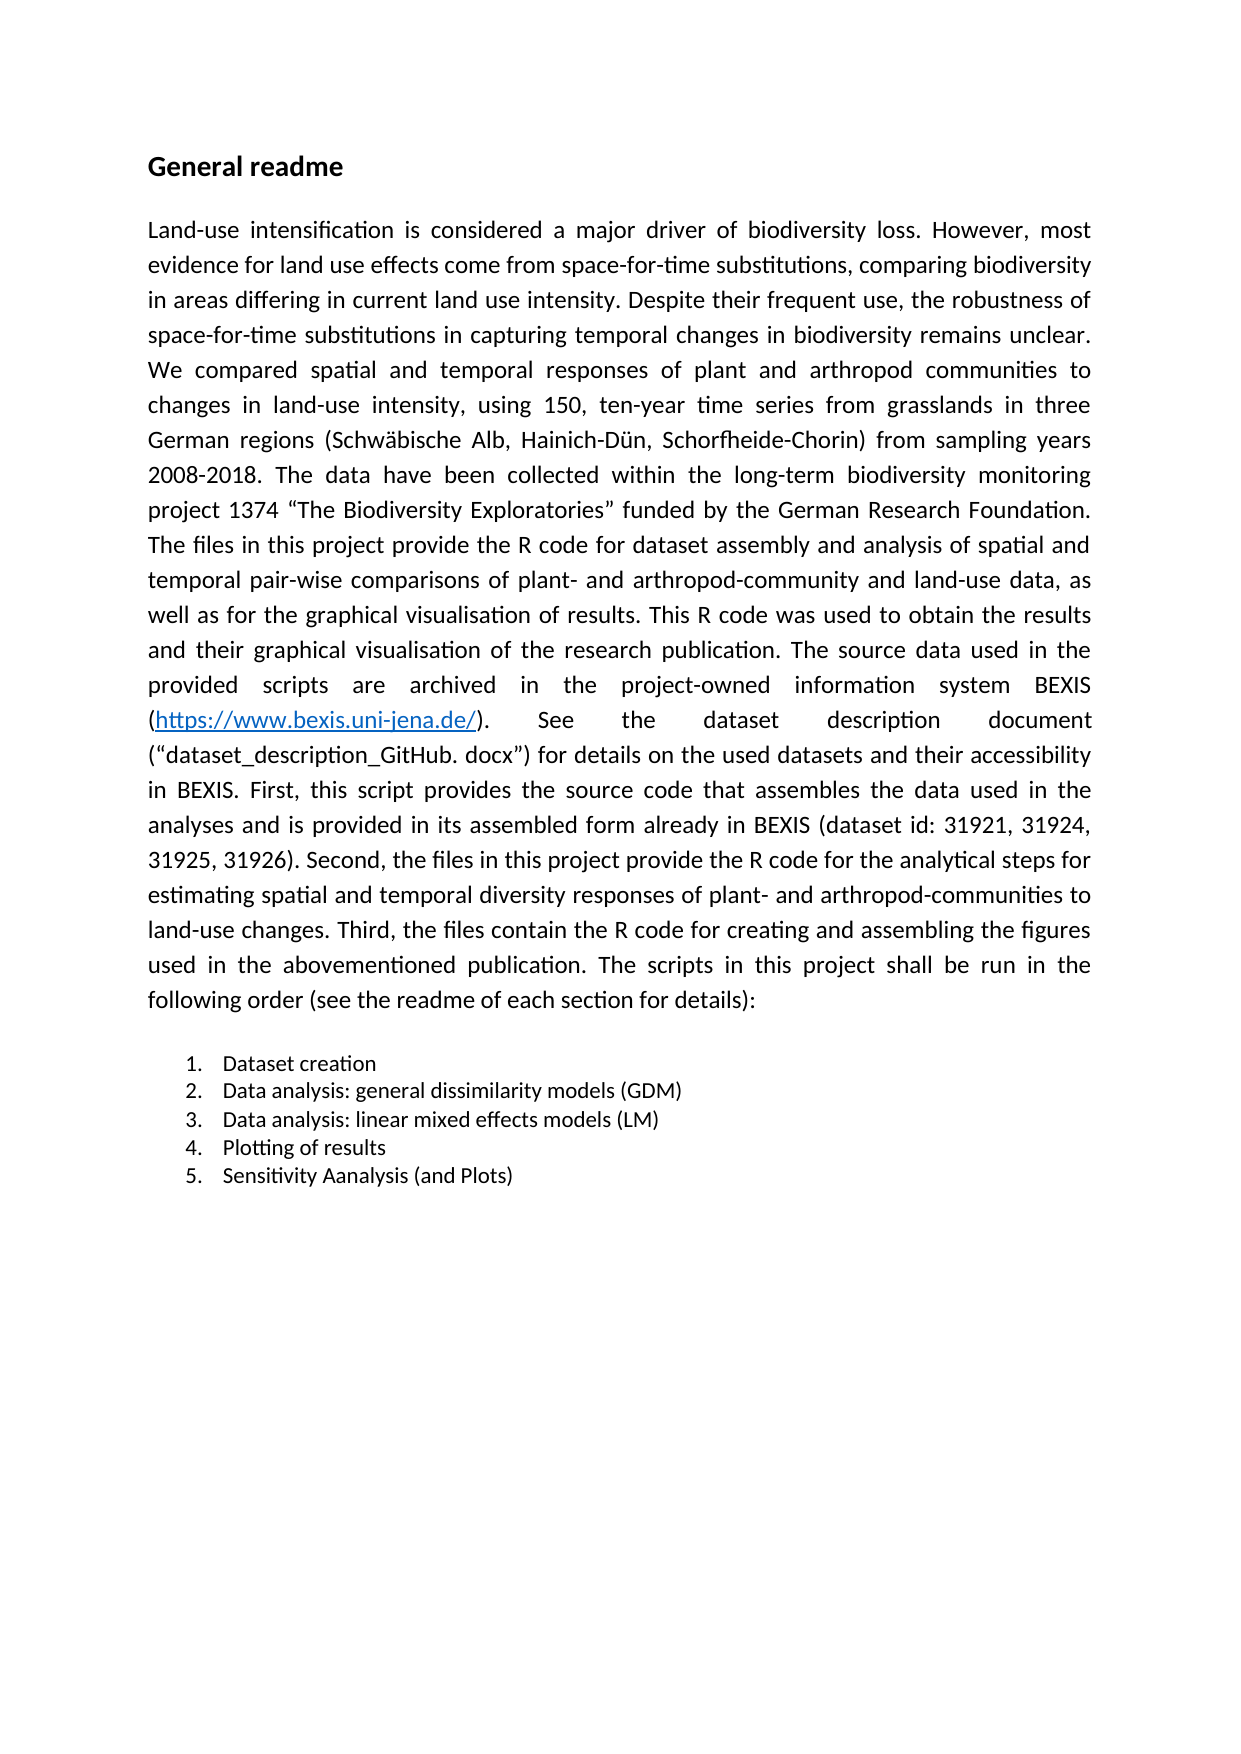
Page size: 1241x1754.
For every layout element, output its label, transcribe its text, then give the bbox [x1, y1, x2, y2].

list Data analysis: linear mixed effects models (LM) [185, 1105, 1093, 1133]
list Sensitivity Aanalysis (and Plots) [185, 1161, 1093, 1189]
list Plotting of results [185, 1133, 1093, 1161]
list Dataset creation [185, 1049, 1093, 1077]
text Land-use intensification is considered a major driver of biodiversity loss. However, most evidence for land use effects come from space-for-time substitutions, comparing biodiversity in areas differing in current land use intensity. Despite their frequent use, the robustness of space-for-time substitutions in capturing temporal changes in biodiversity remains unclear. We compared spatial and temporal responses of plant and arthropod communities to changes in land-use intensity, using 150, ten-year time series from grasslands in three German regions (Schwäbische Alb, Hainich-Dün, Schorfheide-Chorin) from sampling years 2008-2018. The data have been collected within the long-term biodiversity monitoring project 1374 “The Biodiversity Exploratories” funded by the German Research Foundation. The files in this project provide the R code for dataset assembly and analysis of spatial and temporal pair-wise comparisons of plant- and arthropod-community and land-use data, as well as for the graphical visualisation of results. This R code was used to obtain the results and their graphical visualisation of the research publication. The source data used in the provided scripts are archived in the project-owned information system BEXIS (https://www.bexis.uni-jena.de/). See the dataset description document (“dataset_description_GitHub. docx”) for details on the used datasets and their accessibility in BEXIS. First, this script provides the source code that assembles the data used in the analyses and is provided in its assembled form already in BEXIS (dataset id: 31921, 31924, 31925, 31926). Second, the files in this project provide the R code for the analytical steps for estimating spatial and temporal diversity responses of plant- and arthropod-communities to land-use changes. Third, the files contain the R code for creating and assembling the figures used in the abovementioned publication. The scripts in this project shall be run in the following order (see the readme of each section for details): [148, 214, 1093, 1015]
list Data analysis: general dissimilarity models (GDM) [185, 1077, 1093, 1105]
text General readme [148, 148, 1093, 183]
